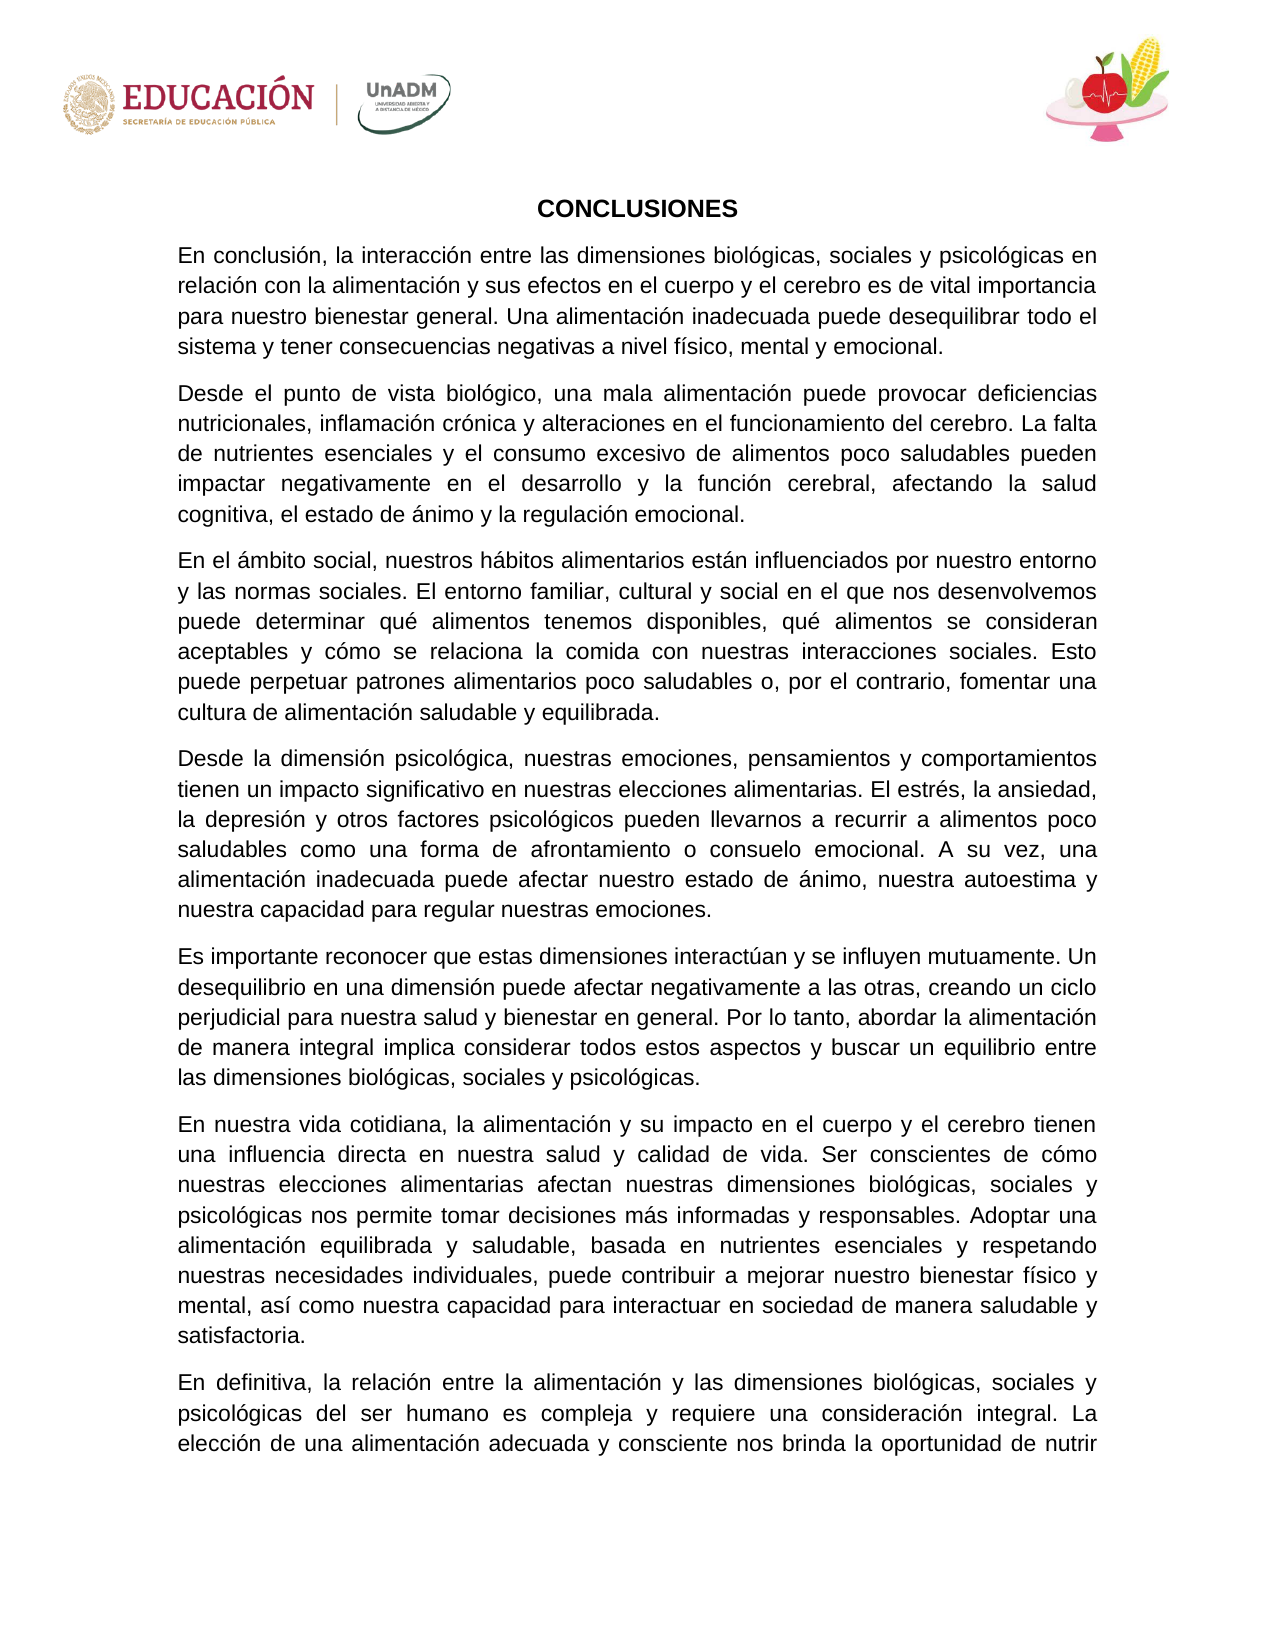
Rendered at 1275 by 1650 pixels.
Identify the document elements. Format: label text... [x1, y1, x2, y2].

picture [63, 65, 451, 146]
text En conclusión, la interacción entre las dimensiones biológicas, sociales y psicológicas en relación con la alimentación y sus efectos en el cuerpo y el cerebro es de vital importancia para nuestro bienestar general. Una alimentación inadecuada puede desequilibrar todo el sistema y tener consecuencias negativas a nivel físico, mental y emocional. [177, 242, 1098, 359]
text Desde la dimensión psicológica, nuestras emociones, pensamientos y comportamientos tienen un impacto significativo en nuestras elecciones alimentarias. El estrés, la ansiedad, la depresión y otros factores psicológicos pueden llevarnos a recurrir a alimentos poco saludables como una forma de afrontamiento o consuelo emocional. A su vez, una alimentación inadecuada puede afectar nuestro estado de ánimo, nuestra autoestima y nuestra capacidad para regular nuestras emociones. [177, 745, 1098, 923]
text CONCLUSIONES [177, 194, 1098, 223]
text Es importante reconocer que estas dimensiones interactúan y se influyen mutuamente. Un desequilibrio en una dimensión puede afectar negativamente a las otras, creando un ciclo perjudicial para nuestra salud y bienestar en general. Por lo tanto, abordar la alimentación de manera integral implica considerar todos estos aspectos y buscar un equilibrio entre las dimensiones biológicas, sociales y psicológicas. [177, 943, 1098, 1090]
text En nuestra vida cotidiana, la alimentación y su impacto en el cuerpo y el cerebro tienen una influencia directa en nuestra salud y calidad de vida. Ser conscientes de cómo nuestras elecciones alimentarias afectan nuestras dimensiones biológicas, sociales y psicológicas nos permite tomar decisiones más informadas y responsables. Adoptar una alimentación equilibrada y saludable, basada en nutrientes esenciales y respetando nuestras necesidades individuales, puede contribuir a mejorar nuestro bienestar físico y mental, así como nuestra capacidad para interactuar en sociedad de manera saludable y satisfactoria. [177, 1111, 1098, 1349]
text En el ámbito social, nuestros hábitos alimentarios están influenciados por nuestro entorno y las normas sociales. El entorno familiar, cultural y social en el que nos desenvolvemos puede determinar qué alimentos tenemos disponibles, qué alimentos se consideran aceptables y cómo se relaciona la comida con nuestras interacciones sociales. Esto puede perpetuar patrones alimentarios poco saludables o, por el contrario, fomentar una cultura de alimentación saludable y equilibrada. [177, 547, 1098, 725]
picture [1042, 34, 1170, 148]
text Desde el punto de vista biológico, una mala alimentación puede provocar deficiencias nutricionales, inflamación crónica y alteraciones en el funcionamiento del cerebro. La falta de nutrientes esenciales y el consumo excesivo de alimentos poco saludables pueden impactar negativamente en el desarrollo y la función cerebral, afectando la salud cognitiva, el estado de ánimo y la regulación emocional. [177, 380, 1098, 527]
